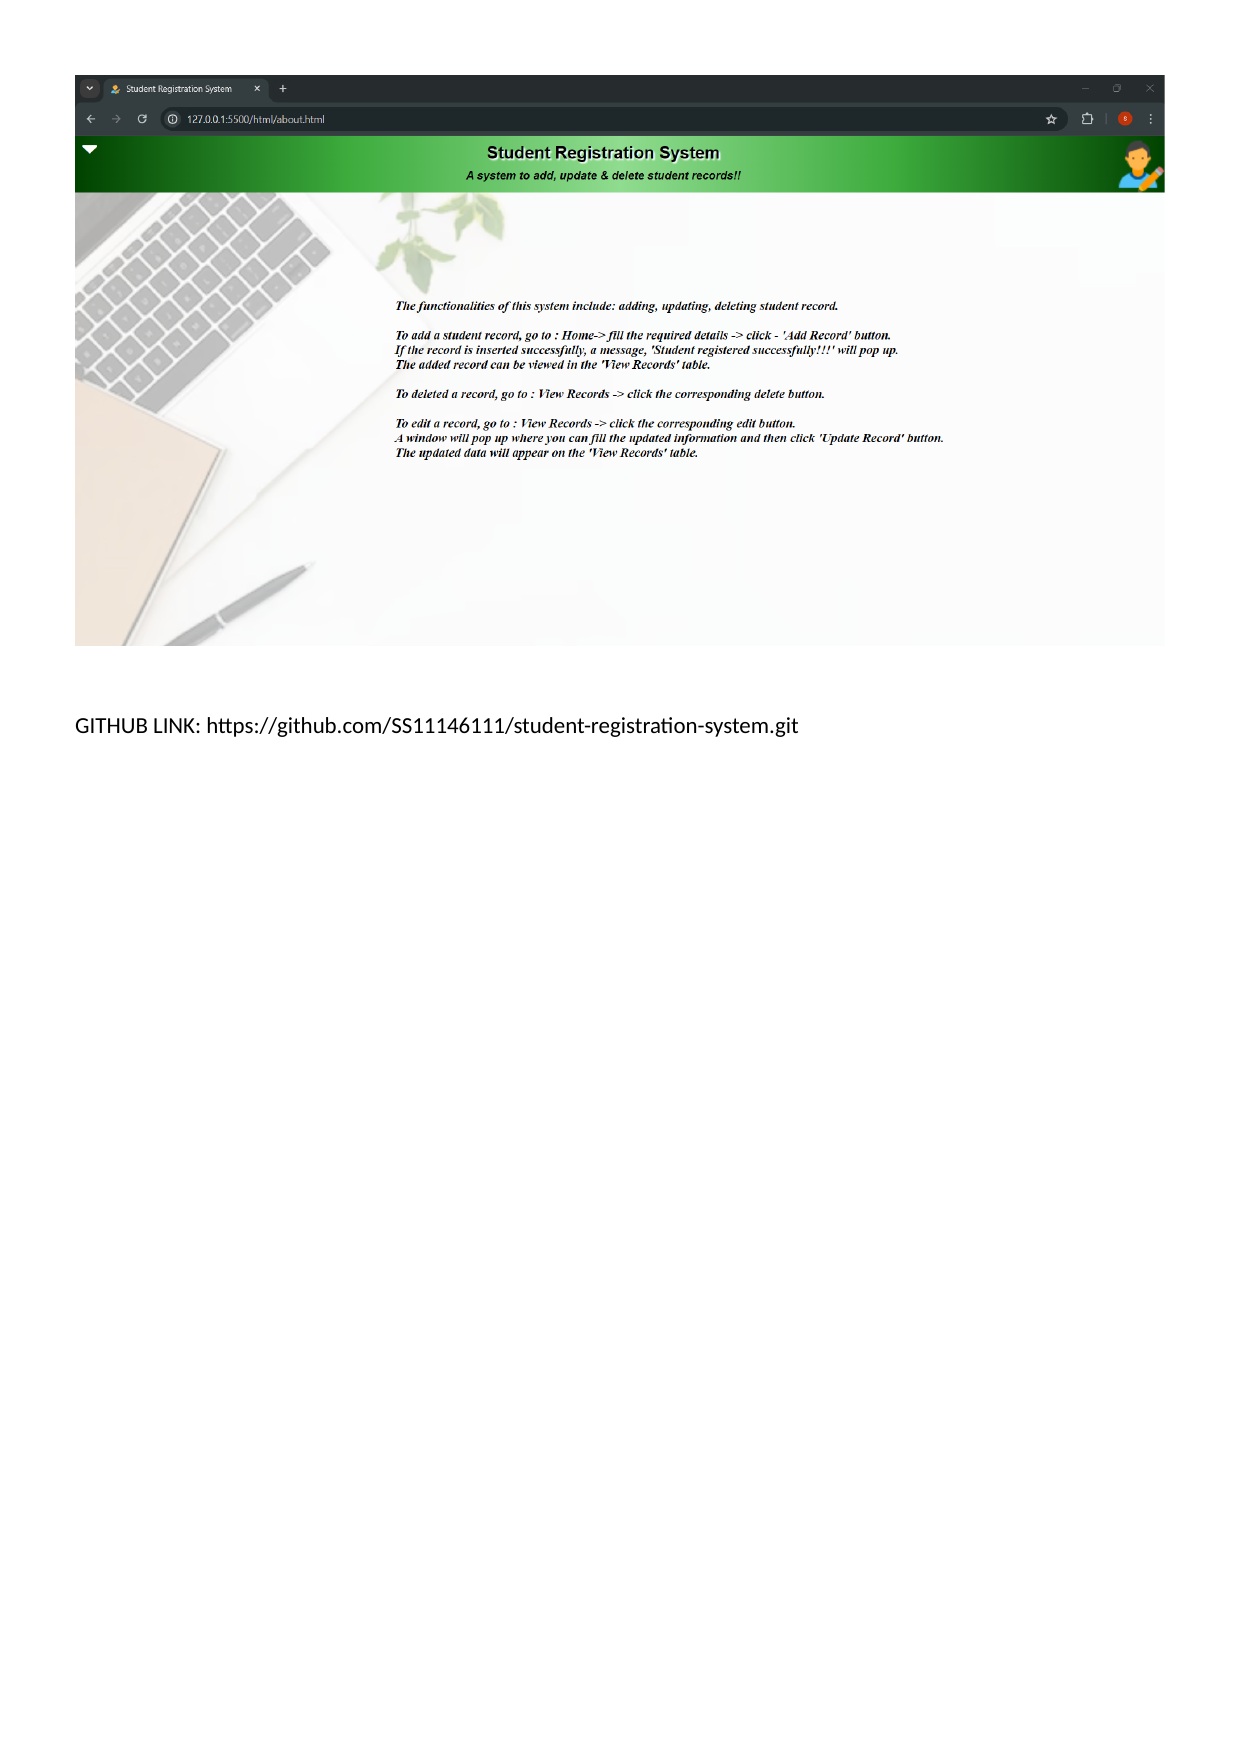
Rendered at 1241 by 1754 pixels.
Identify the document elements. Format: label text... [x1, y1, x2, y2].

picture [75, 75, 1165, 646]
text GITHUB LINK: https://github.com/SS11146111/student-registration-system.git [75, 711, 1165, 739]
